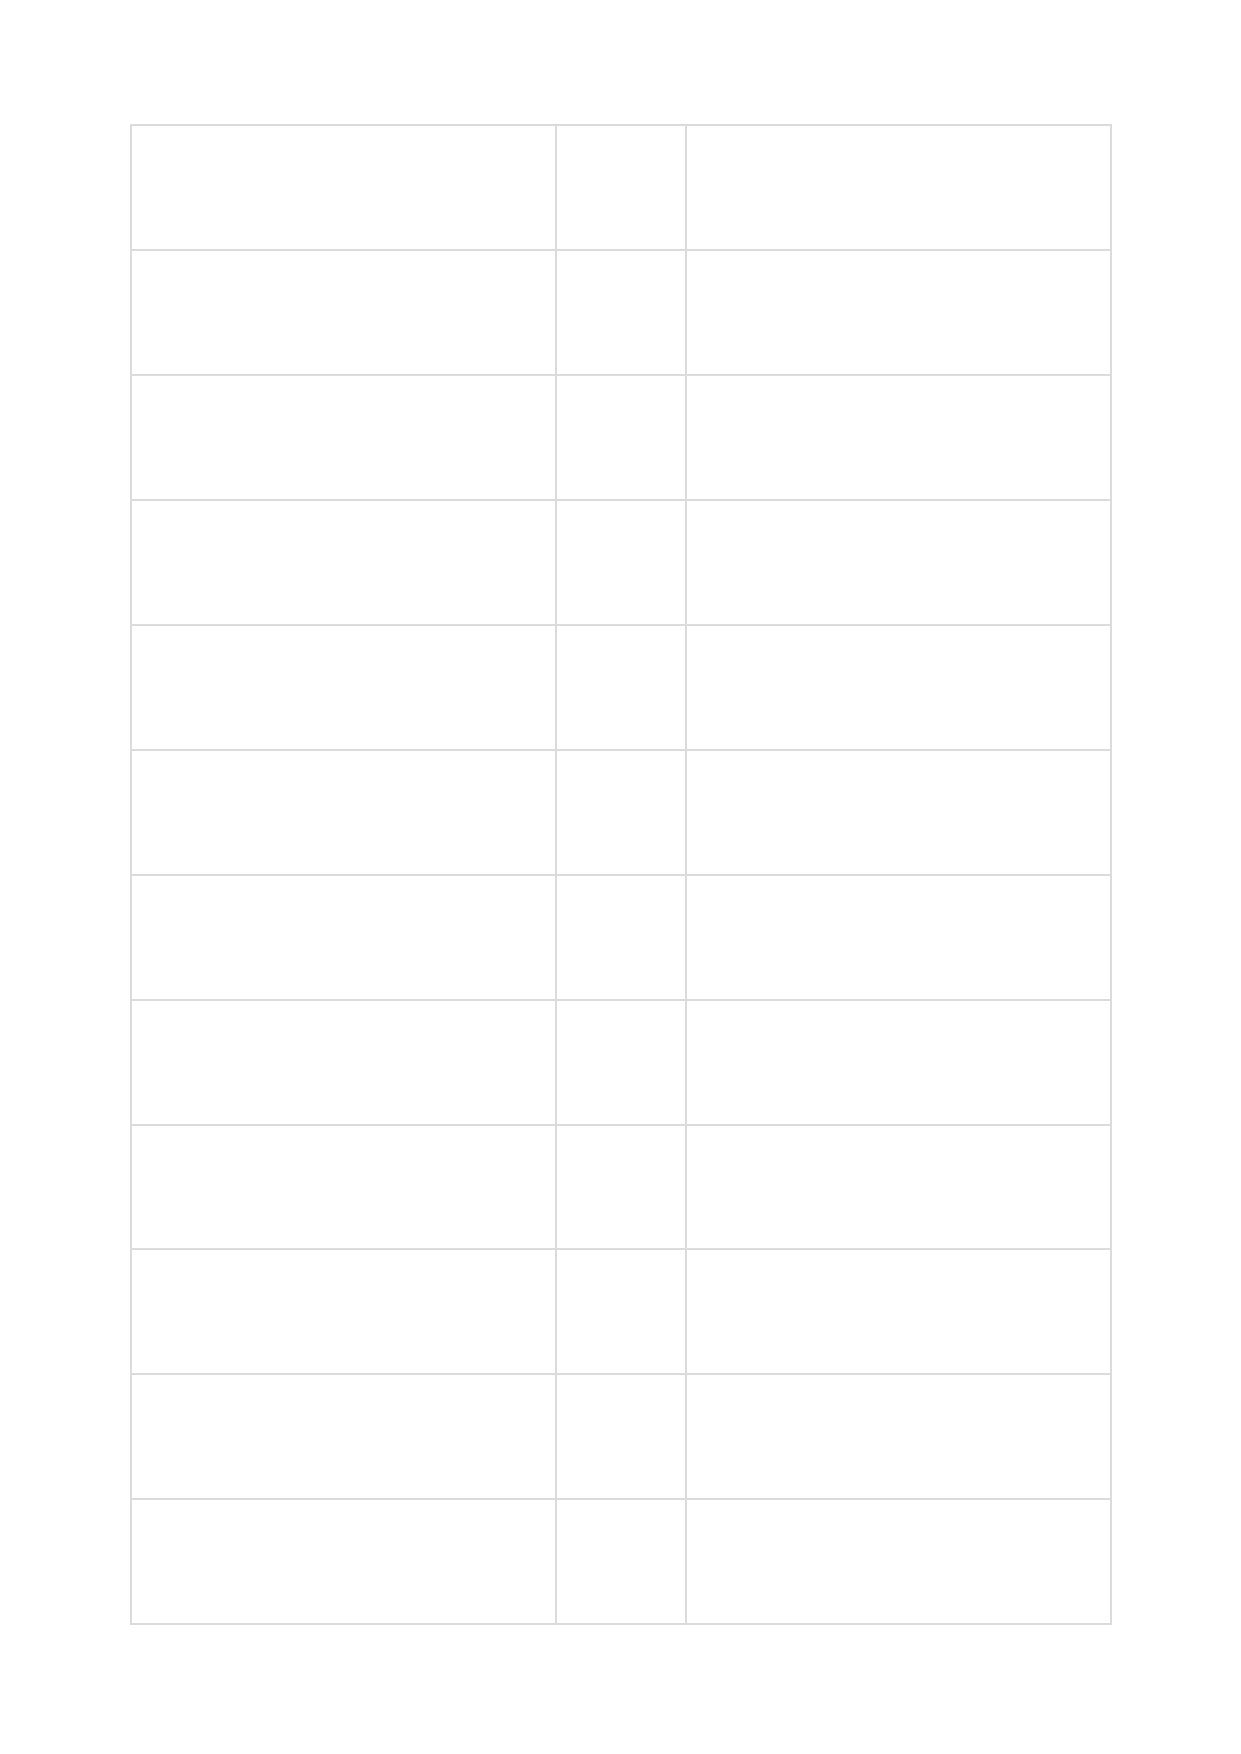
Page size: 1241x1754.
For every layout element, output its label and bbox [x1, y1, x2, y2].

table_cell [687, 501, 1110, 624]
table_cell [557, 1126, 685, 1248]
table_cell [557, 1500, 685, 1623]
table_cell [557, 1001, 685, 1123]
table_cell [132, 376, 555, 499]
table_header [687, 126, 1110, 249]
table_cell [132, 251, 555, 374]
table_cell [687, 376, 1110, 499]
table_cell [132, 501, 555, 624]
table_cell [132, 876, 555, 998]
table_cell [687, 1500, 1110, 1623]
table_cell [687, 1250, 1110, 1373]
table_header [557, 126, 685, 249]
table_cell [687, 626, 1110, 749]
table_cell [687, 876, 1110, 998]
table_cell [557, 1250, 685, 1373]
table_cell [557, 376, 685, 499]
table_cell [687, 1126, 1110, 1248]
table_cell [132, 751, 555, 874]
table_cell [687, 1001, 1110, 1123]
table_cell [557, 876, 685, 998]
table_header [132, 126, 555, 249]
table_cell [557, 251, 685, 374]
table_cell [132, 1126, 555, 1248]
table_cell [557, 751, 685, 874]
table_cell [557, 626, 685, 749]
table_cell [557, 501, 685, 624]
table_cell [132, 626, 555, 749]
table_cell [687, 751, 1110, 874]
table_cell [132, 1500, 555, 1623]
table_cell [687, 251, 1110, 374]
table_cell [557, 1375, 685, 1498]
table_cell [132, 1250, 555, 1373]
table_cell [132, 1375, 555, 1498]
table_cell [687, 1375, 1110, 1498]
table_cell [132, 1001, 555, 1123]
